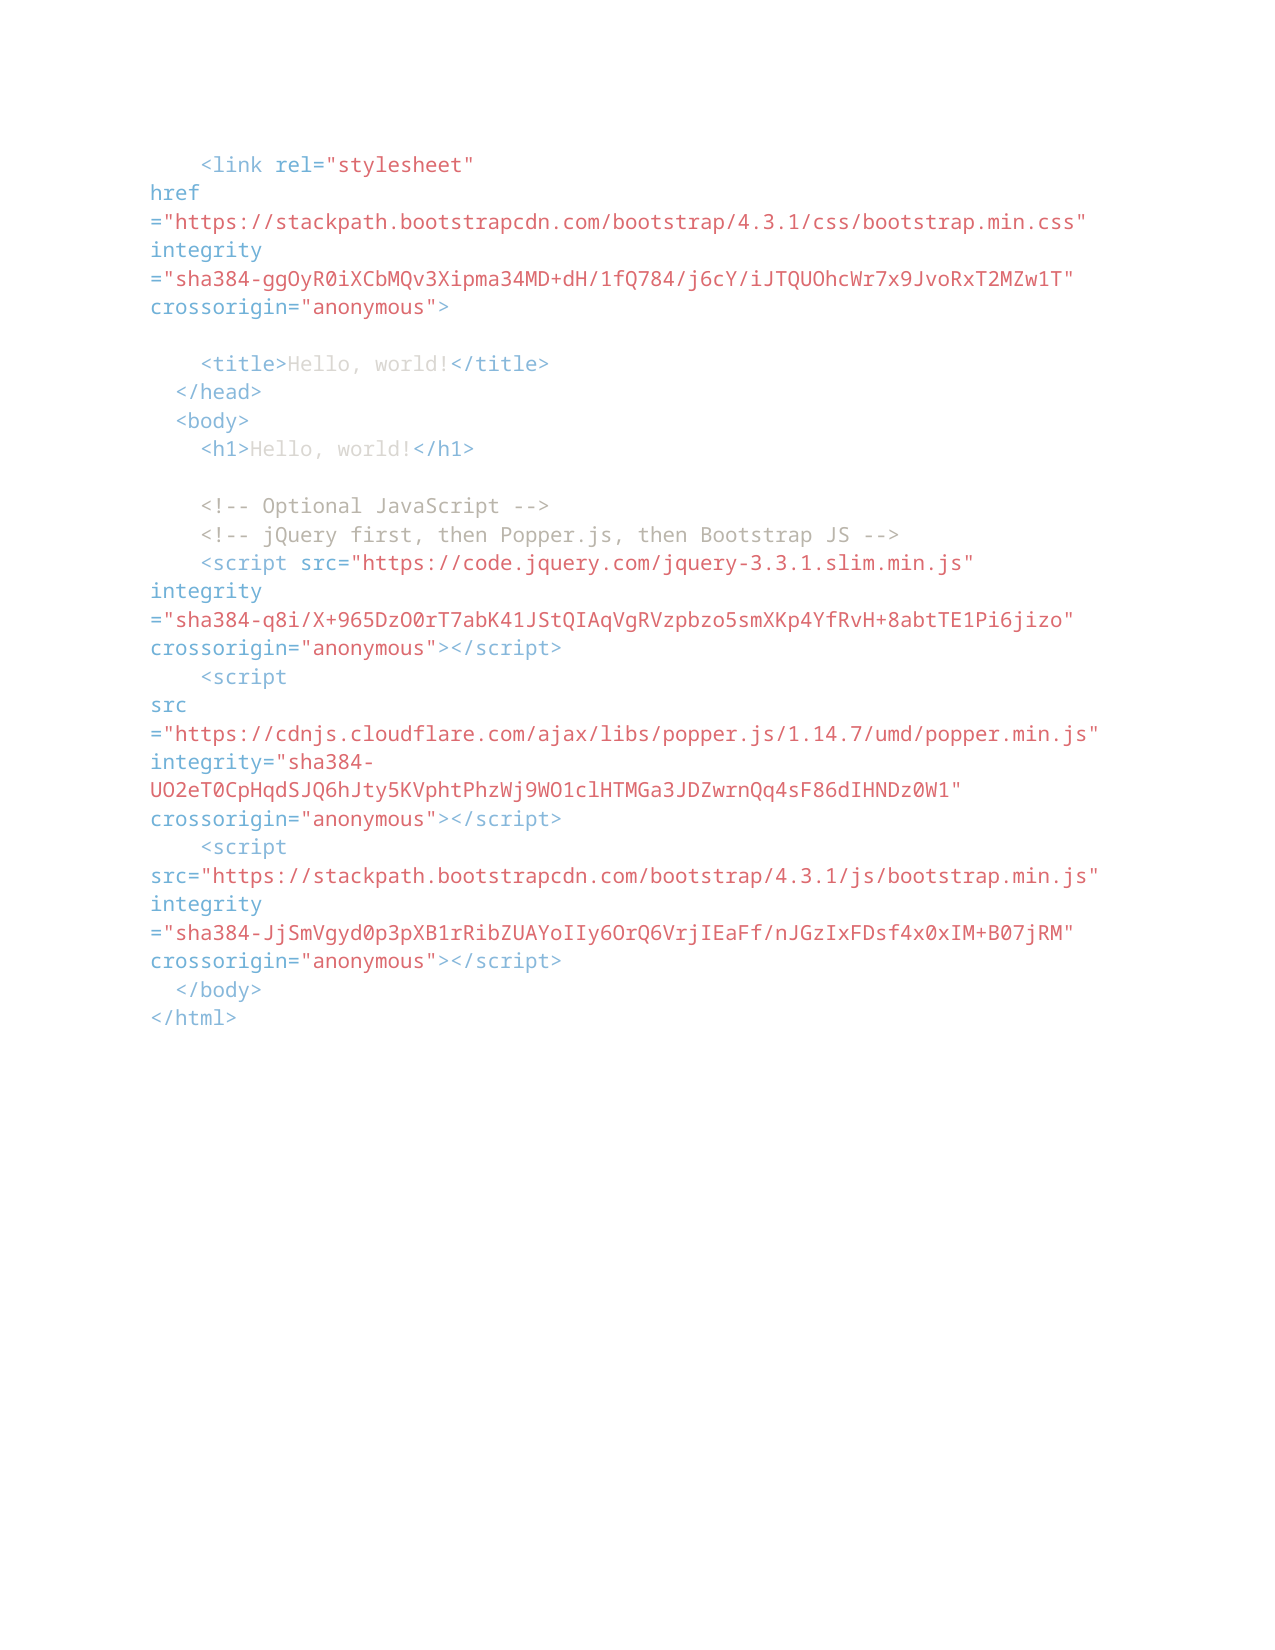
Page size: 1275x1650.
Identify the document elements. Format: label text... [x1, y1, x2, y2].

text <script src="https://stackpath.bootstrapcdn.com/bootstrap/4.3.1/js/bootstrap.min.js" integrity="sha384-JjSmVgyd0p3pXB1rRibZUAYoIIy6OrQ6VrjIEaFf/nJGzIxFDsf4x0xIM+B07jRM" crossorigin="anonymous"></script> [150, 832, 1125, 975]
text </html> [150, 1003, 1125, 1032]
text <title>Hello, world!</title> [150, 349, 1125, 377]
text <body> [150, 406, 1125, 434]
text <link rel="stylesheet" href="https://stackpath.bootstrapcdn.com/bootstrap/4.3.1/css/bootstrap.min.css" integrity="sha384-ggOyR0iXCbMQv3Xipma34MD+dH/1fQ784/j6cY/iJTQUOhcWr7x9JvoRxT2MZw1T" crossorigin="anonymous"> [150, 150, 1125, 321]
text <script src="https://cdnjs.cloudflare.com/ajax/libs/popper.js/1.14.7/umd/popper.min.js" integrity="sha384-UO2eT0CpHqdSJQ6hJty5KVphtPhzWj9WO1clHTMGa3JDZwrnQq4sF86dIHNDz0W1" crossorigin="anonymous"></script> [150, 662, 1125, 832]
text <h1>Hello, world!</h1> [150, 434, 1125, 463]
text </head> [150, 377, 1125, 406]
text </body> [150, 975, 1125, 1003]
text <script src="https://code.jquery.com/jquery-3.3.1.slim.min.js" integrity="sha384-q8i/X+965DzO0rT7abK41JStQIAqVgRVzpbzo5smXKp4YfRvH+8abtTE1Pi6jizo" crossorigin="anonymous"></script> [150, 548, 1125, 662]
text <!-- Optional JavaScript --> [150, 491, 1125, 520]
text <!-- jQuery first, then Popper.js, then Bootstrap JS --> [150, 520, 1125, 548]
